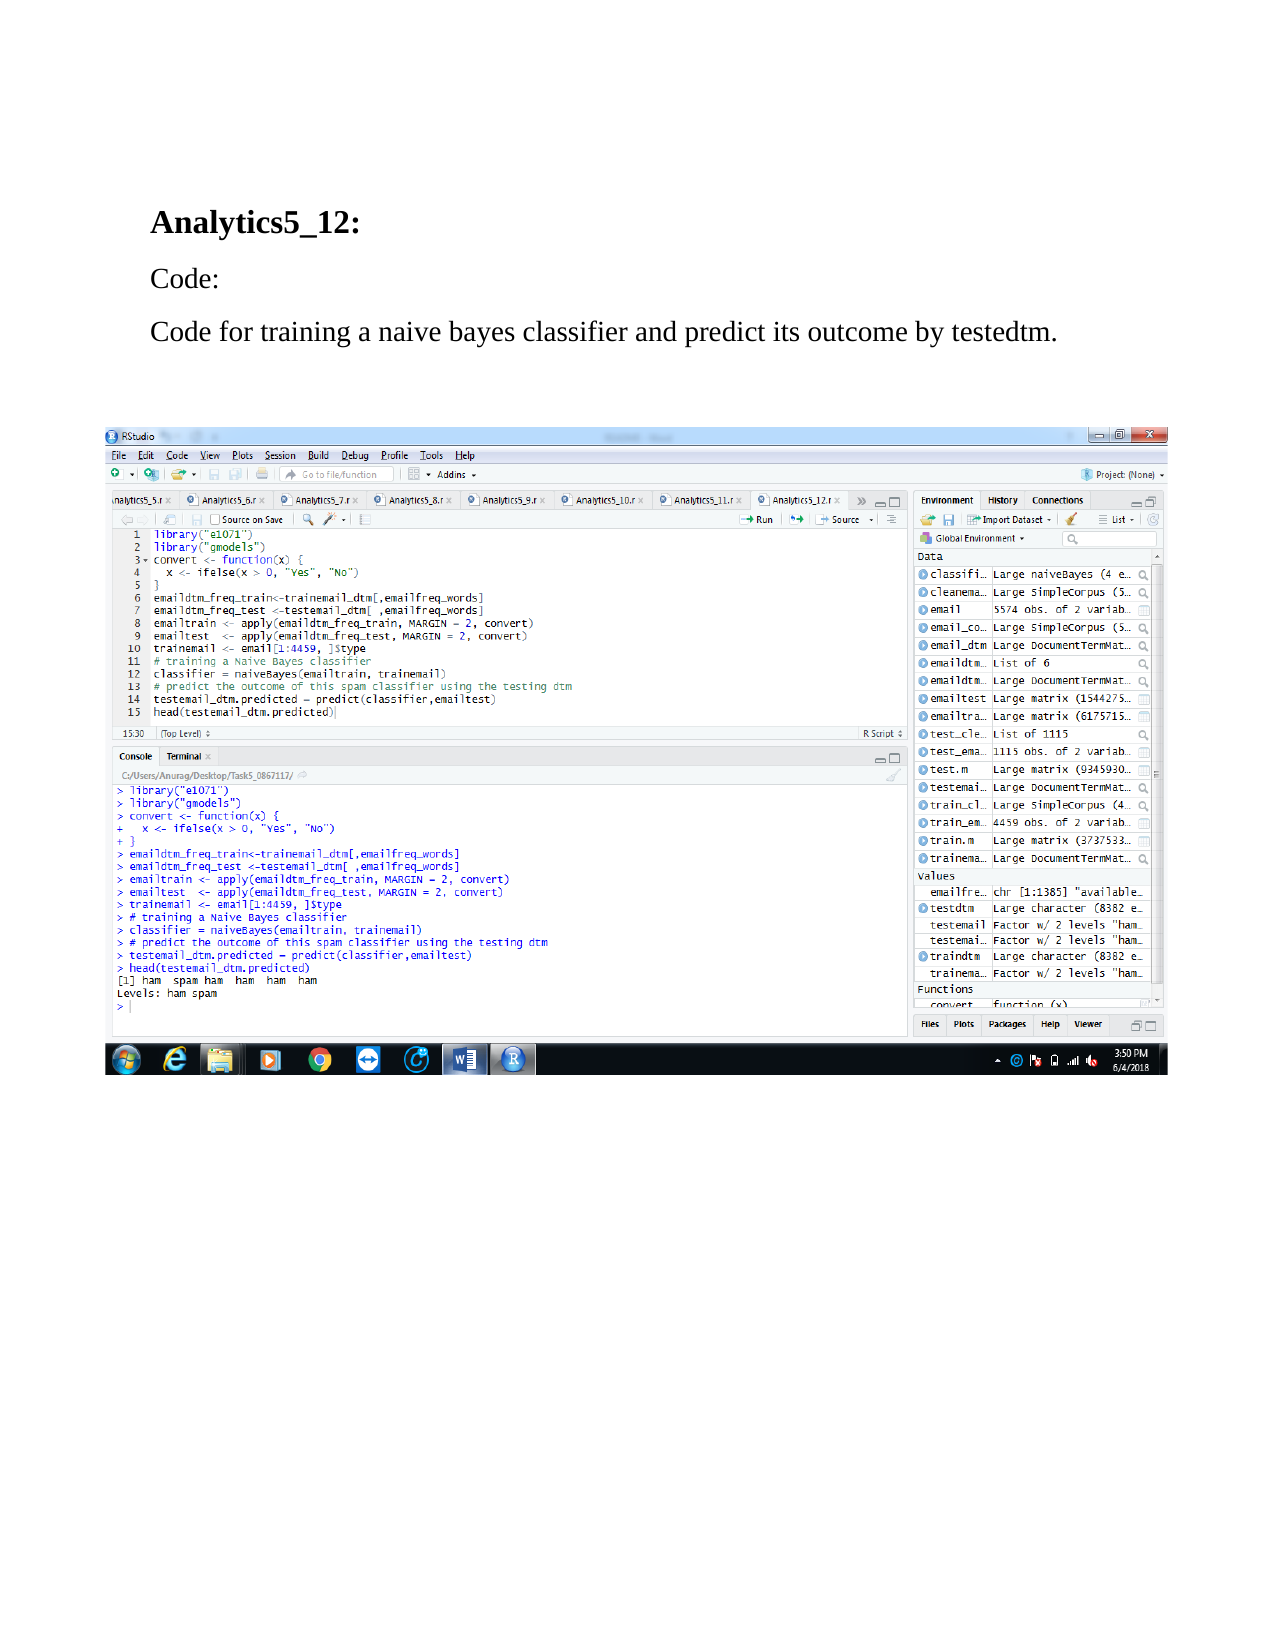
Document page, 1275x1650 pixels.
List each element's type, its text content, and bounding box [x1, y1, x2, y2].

picture [407, 1049, 426, 1070]
text Analytics5_12: [150, 203, 1125, 241]
picture [105, 427, 1168, 1074]
text Code for training a naive bayes classifier and predict its outcome by testedtm. [150, 314, 1125, 347]
text Code: [150, 261, 1125, 294]
